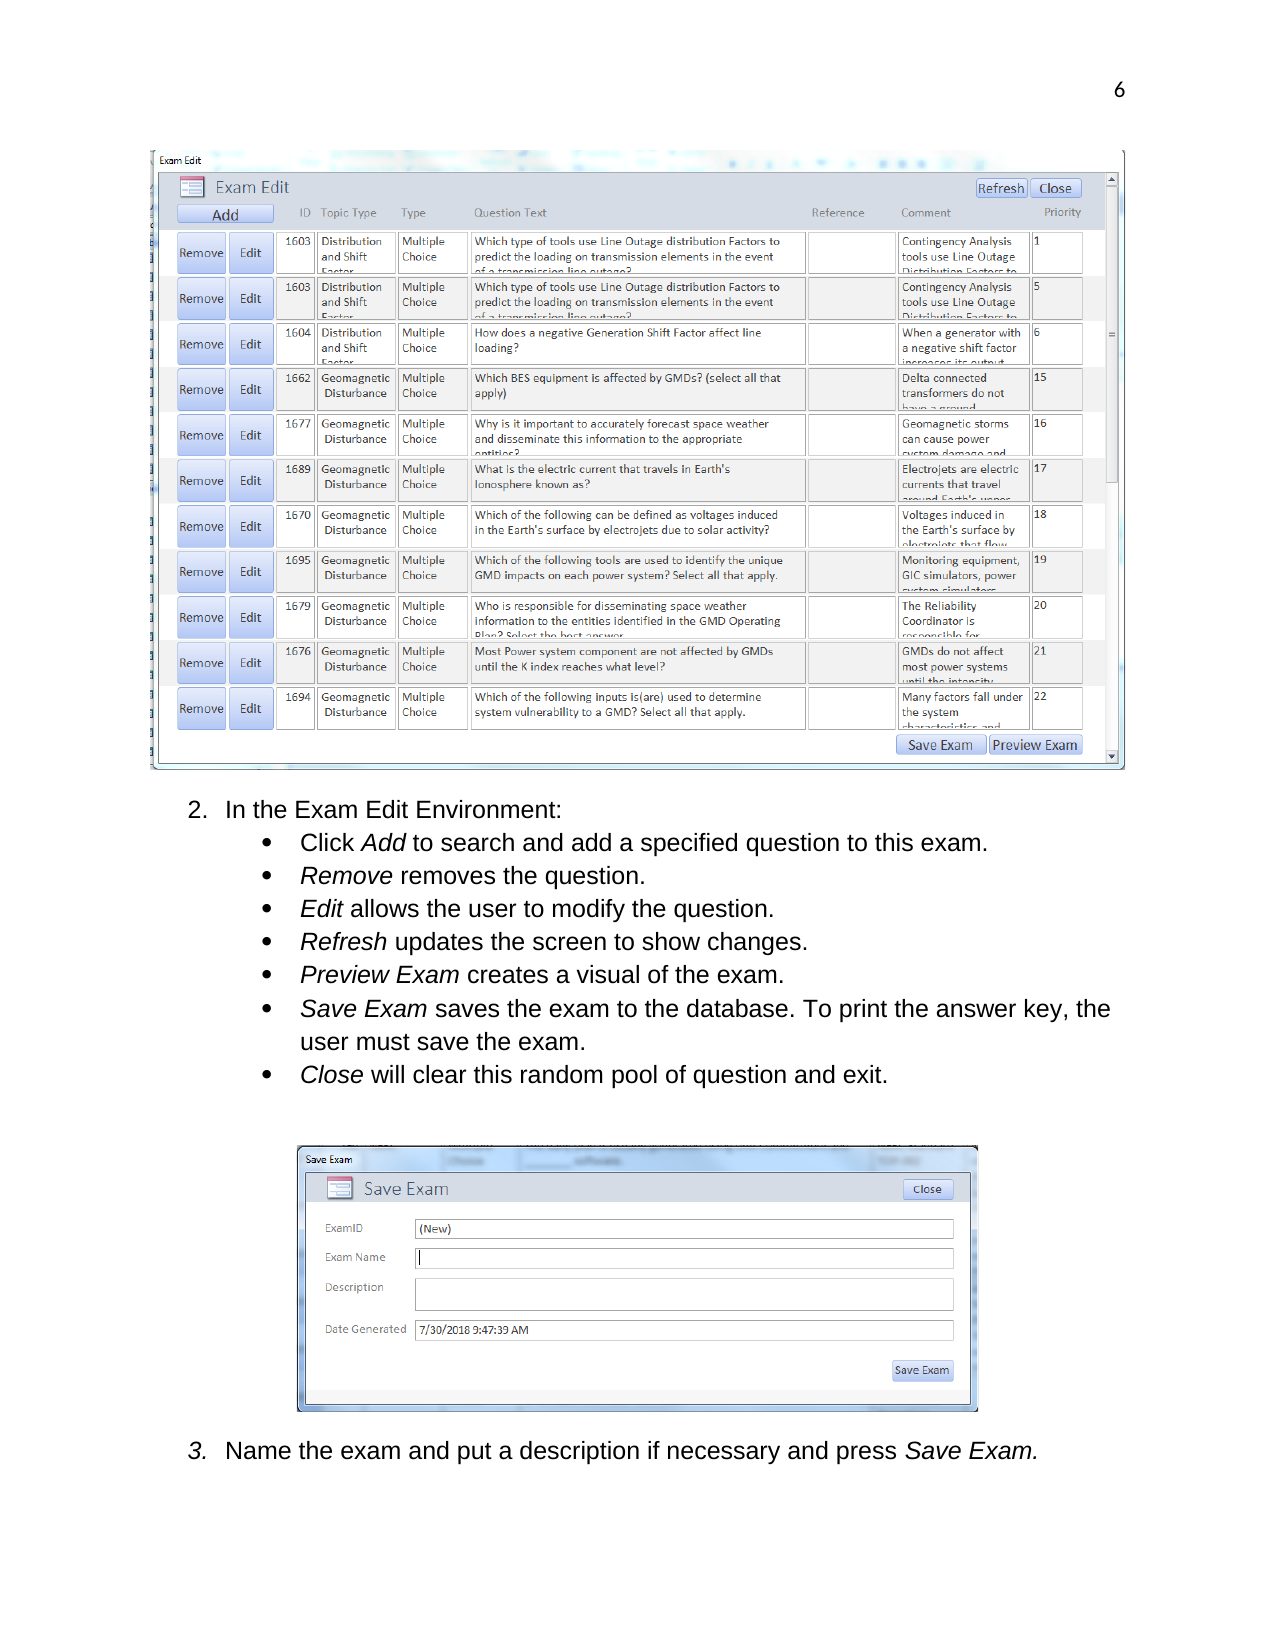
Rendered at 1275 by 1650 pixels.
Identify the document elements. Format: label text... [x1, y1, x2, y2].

list Preview Exam creates a visual of the exam. [262, 960, 1125, 989]
list In the Exam Edit Environment: [187, 795, 1125, 824]
list Close will clear this random pool of question and exit. [262, 1060, 1125, 1121]
list Remove removes the question. [262, 861, 1125, 890]
picture [150, 150, 1125, 770]
list Refresh updates the screen to show changes. [262, 927, 1125, 956]
list Click Add to search and add a specified question to this exam. [262, 828, 1125, 857]
list Edit allows the user to modify the question. [262, 894, 1125, 923]
list Save Exam saves the exam to the database. To print the answer key, the user must save the exam. [262, 993, 1125, 1055]
picture [296, 1145, 979, 1412]
list Name the exam and put a description if necessary and press Save Exam. [187, 1436, 1125, 1465]
